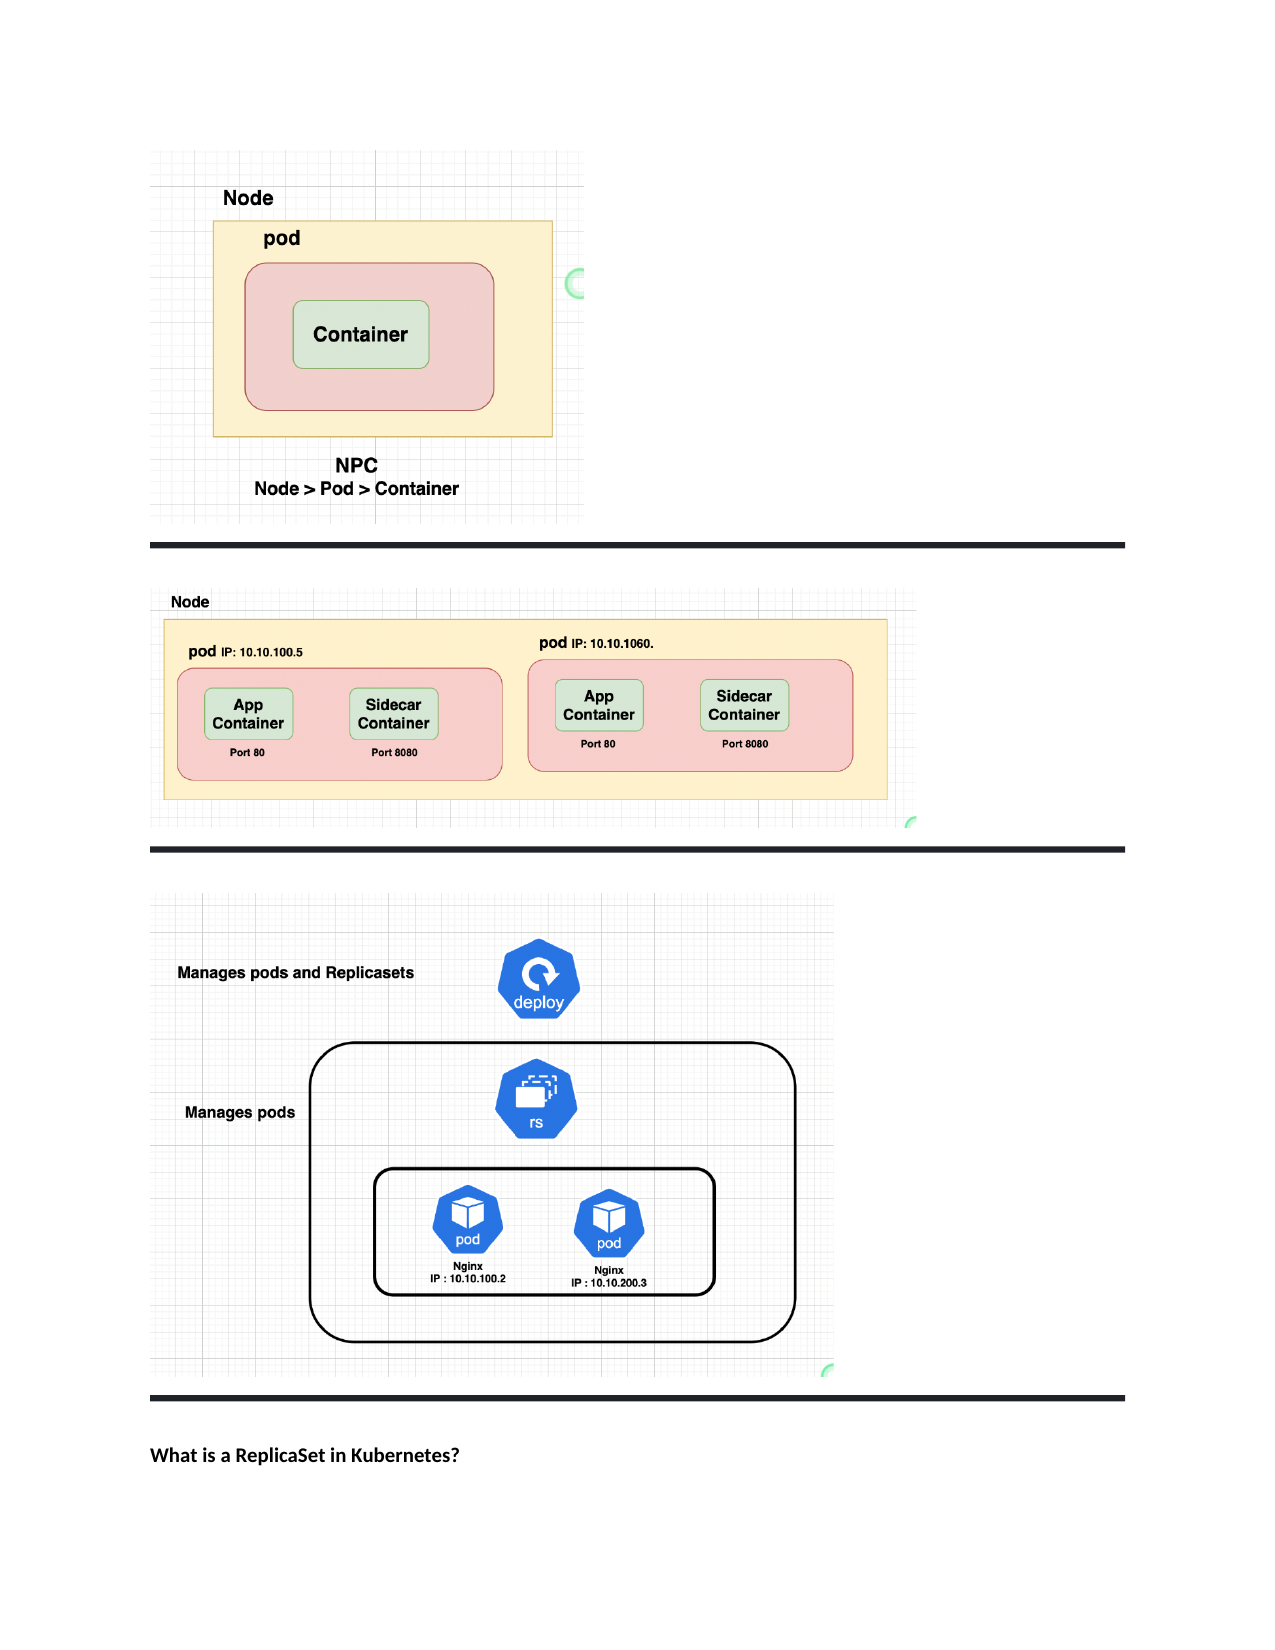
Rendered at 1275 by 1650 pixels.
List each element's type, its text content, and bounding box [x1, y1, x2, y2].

picture [150, 588, 917, 828]
text What is a ReplicaSet in Kubernetes? [150, 1442, 1125, 1467]
picture [150, 893, 834, 1377]
picture [150, 150, 584, 524]
